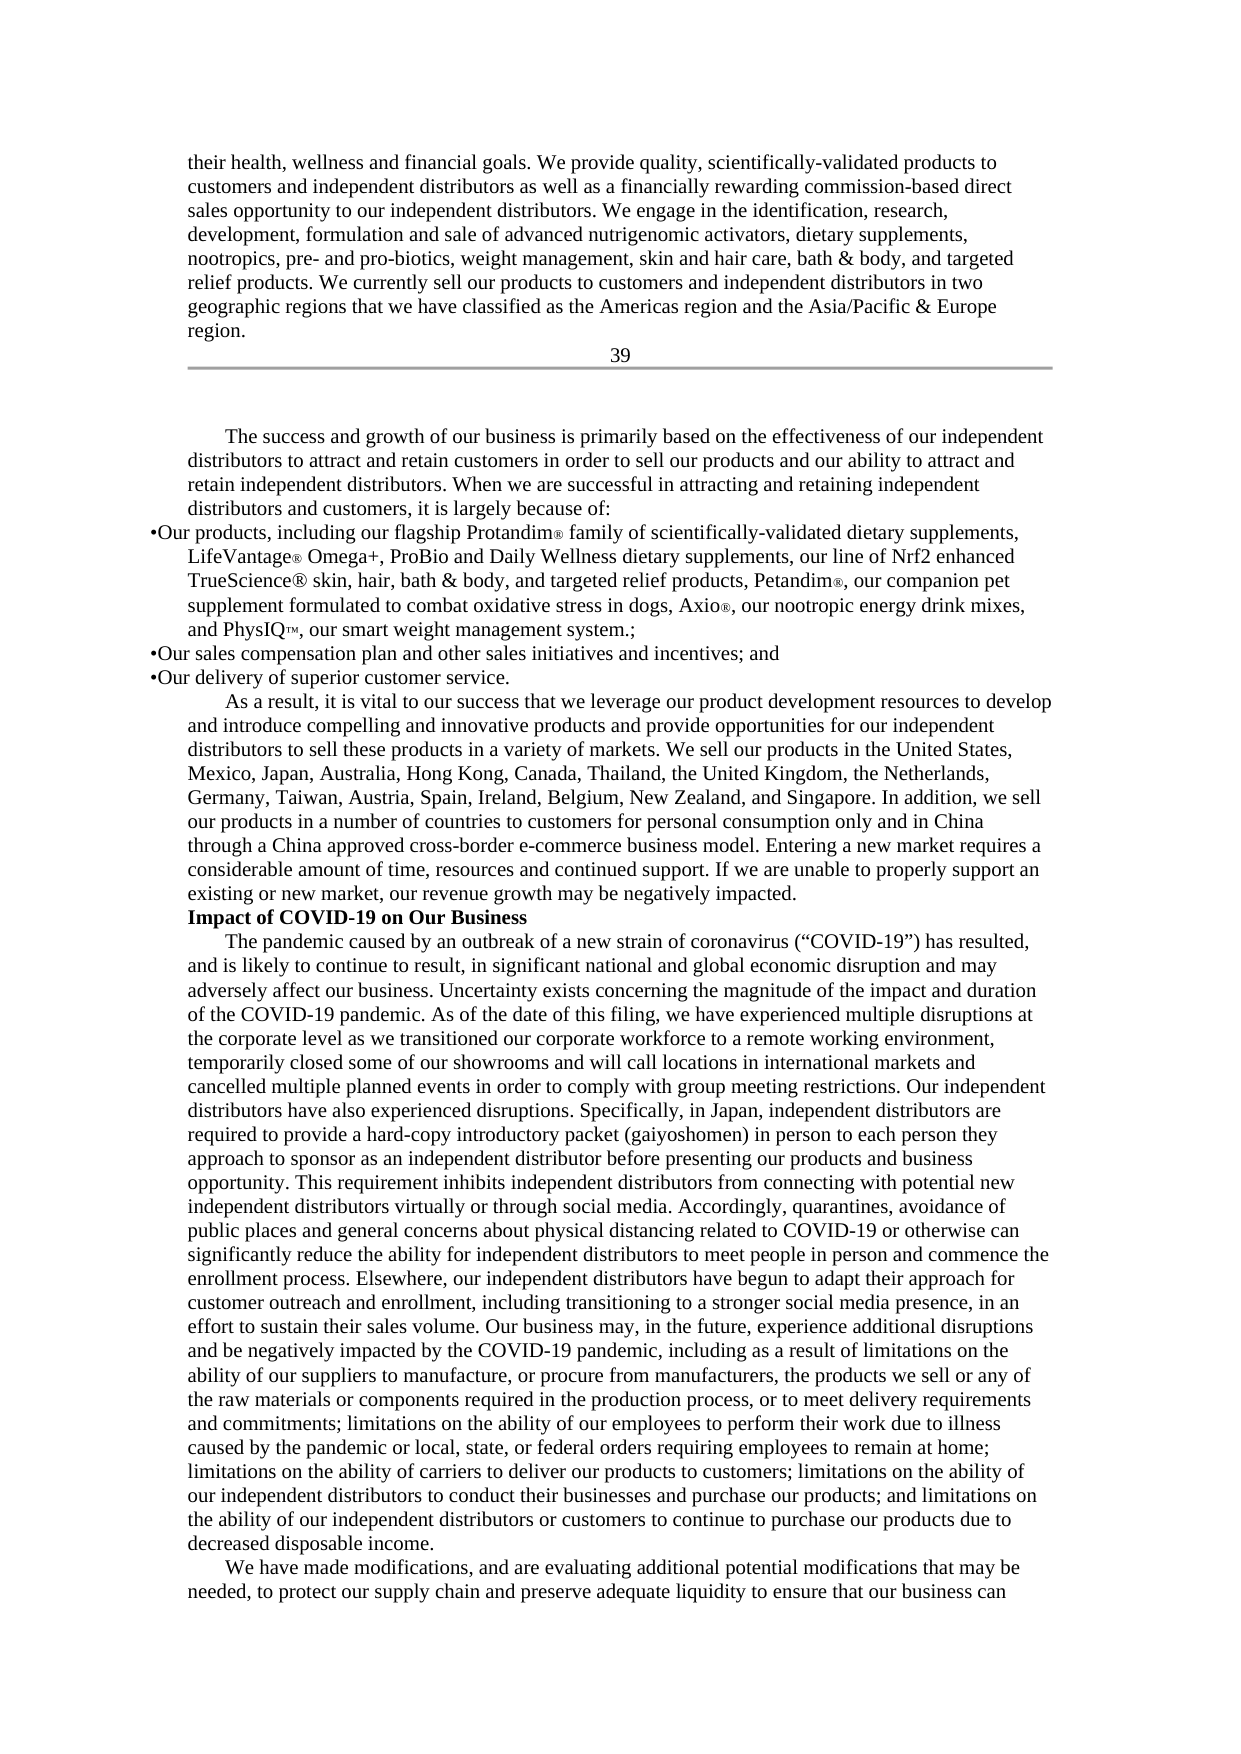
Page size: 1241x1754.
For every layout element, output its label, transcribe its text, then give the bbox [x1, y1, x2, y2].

text The success and growth of our business is primarily based on the effectiveness of our independent distributors to attract and retain customers in order to sell our products and our ability to attract and retain independent distributors. When we are successful in attracting and retaining independent distributors and customers, it is largely because of: [187, 424, 1053, 520]
text Impact of COVID-19 on Our Business [187, 905, 1053, 929]
text •Our sales compensation plan and other sales initiatives and incentives; and [150, 641, 1053, 665]
text •Our products, including our flagship Protandim® family of scientifically-validated dietary supplements, LifeVantage® Omega+, ProBio and Daily Wellness dietary supplements, our line of Nrf2 enhanced TrueScience® skin, hair, bath & body, and targeted relief products, Petandim®, our companion pet supplement formulated to combat oxidative stress in dogs, Axio®, our nootropic energy drink mixes, and PhysIQ™, our smart weight management system.; [150, 520, 1053, 641]
text •Our delivery of superior customer service. [150, 665, 1053, 689]
text The pandemic caused by an outbreak of a new strain of coronavirus (“COVID-19”) has resulted, and is likely to continue to result, in significant national and global economic disruption and may adversely affect our business. Uncertainty exists concerning the magnitude of the impact and duration of the COVID-19 pandemic. As of the date of this filing, we have experienced multiple disruptions at the corporate level as we transitioned our corporate workforce to a remote working environment, temporarily closed some of our showrooms and will call locations in international markets and cancelled multiple planned events in order to comply with group meeting restrictions. Our independent distributors have also experienced disruptions. Specifically, in Japan, independent distributors are required to provide a hard-copy introductory packet (gaiyoshomen) in person to each person they approach to sponsor as an independent distributor before presenting our products and business opportunity. This requirement inhibits independent distributors from connecting with potential new independent distributors virtually or through social media. Accordingly, quarantines, avoidance of public places and general concerns about physical distancing related to COVID-19 or otherwise can significantly reduce the ability for independent distributors to meet people in person and commence the enrollment process. Elsewhere, our independent distributors have begun to adapt their approach for customer outreach and enrollment, including transitioning to a stronger social media presence, in an effort to sustain their sales volume. Our business may, in the future, experience additional disruptions and be negatively impacted by the COVID-19 pandemic, including as a result of limitations on the ability of our suppliers to manufacture, or procure from manufacturers, the products we sell or any of the raw materials or components required in the production process, or to meet delivery requirements and commitments; limitations on the ability of our employees to perform their work due to illness caused by the pandemic or local, state, or federal orders requiring employees to remain at home; limitations on the ability of carriers to deliver our products to customers; limitations on the ability of our independent distributors to conduct their businesses and purchase our products; and limitations on the ability of our independent distributors or customers to continue to purchase our products due to decreased disposable income. [187, 929, 1053, 1555]
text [187, 1555, 1053, 1603]
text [187, 150, 1053, 342]
text 39 [187, 342, 1053, 366]
text As a result, it is vital to our success that we leverage our product development resources to develop and introduce compelling and innovative products and provide opportunities for our independent distributors to sell these products in a variety of markets. We sell our products in the United States, Mexico, Japan, Australia, Hong Kong, Canada, Thailand, the United Kingdom, the Netherlands, Germany, Taiwan, Austria, Spain, Ireland, Belgium, New Zealand, and Singapore. In addition, we sell our products in a number of countries to customers for personal consumption only and in China through a China approved cross-border e-commerce business model. Entering a new market requires a considerable amount of time, resources and continued support. If we are unable to properly support an existing or new market, our revenue growth may be negatively impacted. [187, 689, 1053, 905]
